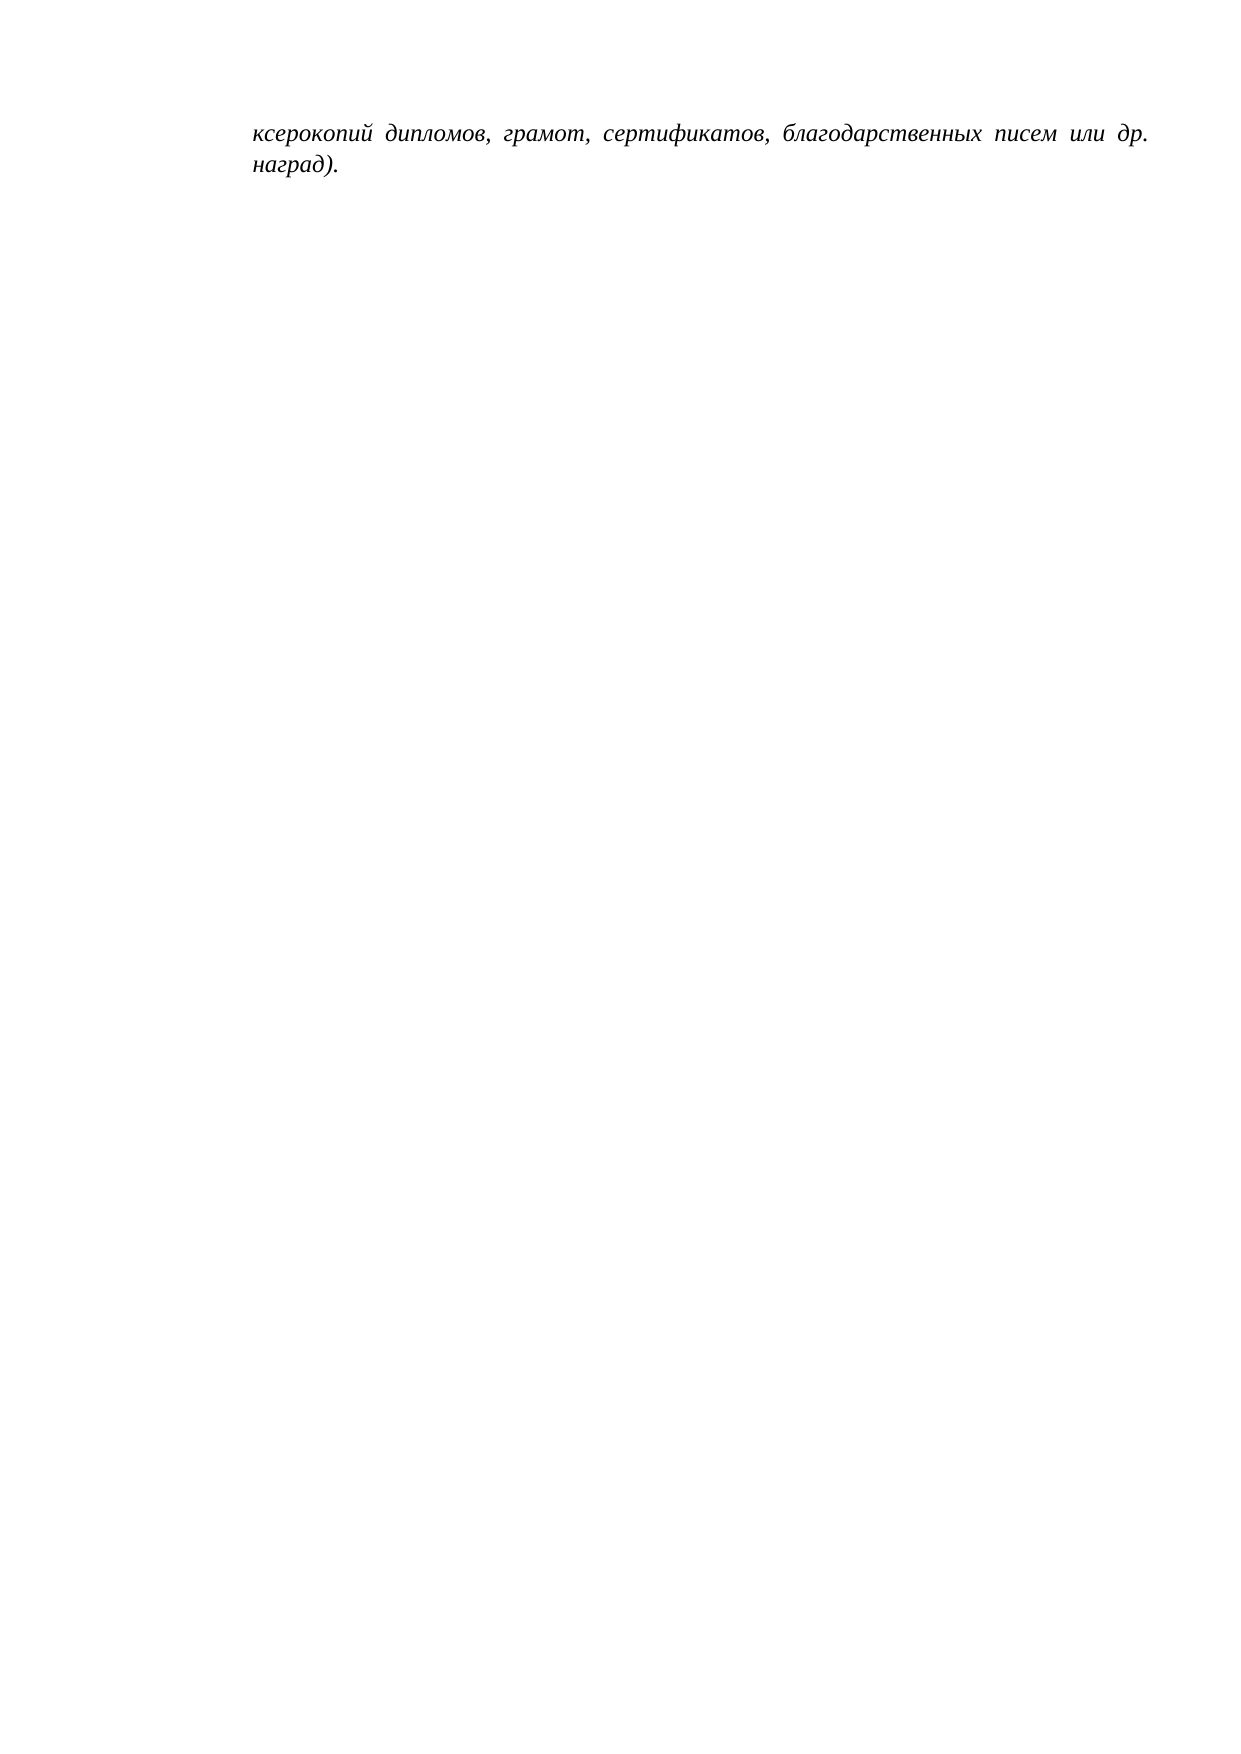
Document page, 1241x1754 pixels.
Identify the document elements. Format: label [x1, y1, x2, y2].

list [215, 118, 1152, 178]
